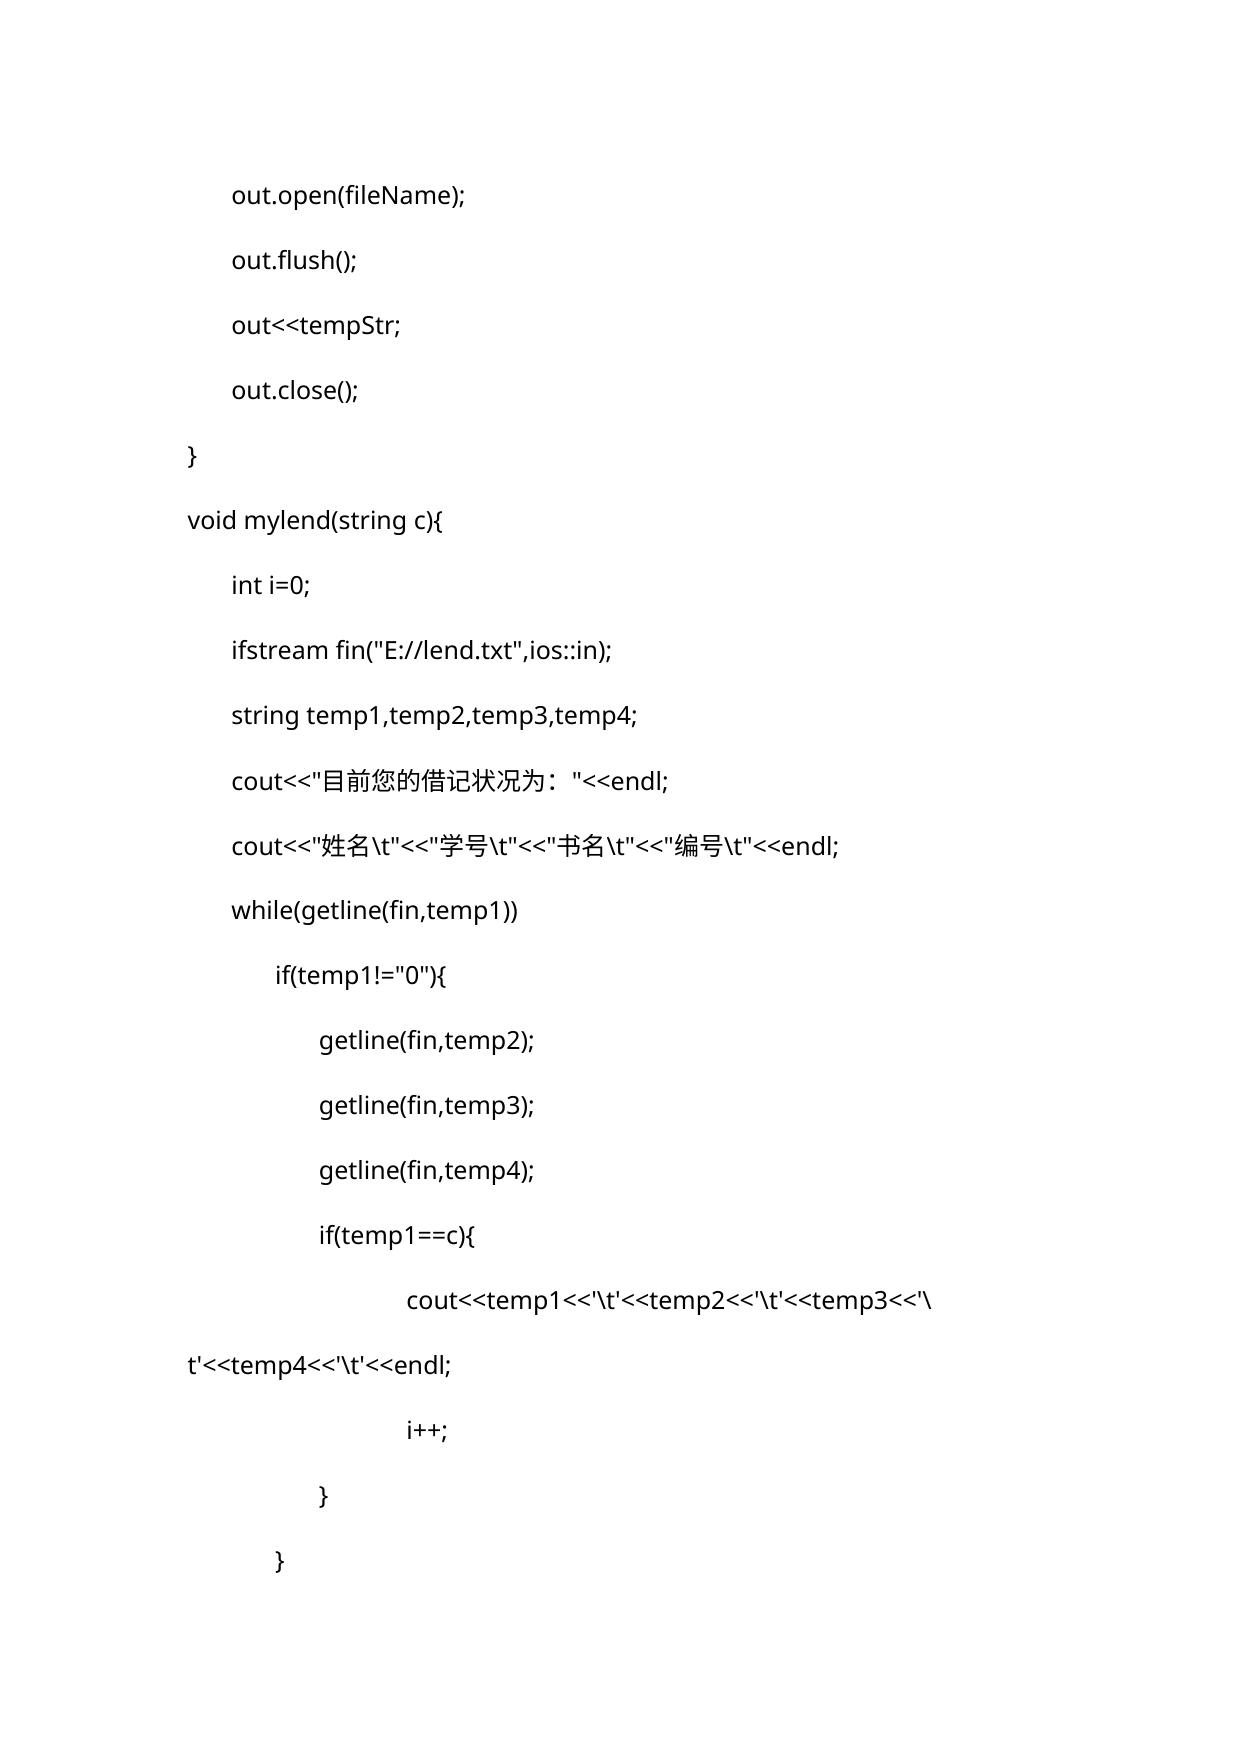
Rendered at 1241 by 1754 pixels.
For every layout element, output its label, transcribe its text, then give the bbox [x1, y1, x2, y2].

text int i=0; [187, 552, 1053, 617]
text getline(fin,temp2); [187, 1007, 1053, 1072]
text getline(fin,temp3); [187, 1072, 1053, 1137]
text out.flush(); [187, 227, 1053, 292]
text out<<tempStr; [187, 292, 1053, 357]
text string temp1,temp2,temp3,temp4; [187, 682, 1053, 747]
text if(temp1==c){ [187, 1202, 1053, 1267]
text out.open(fileName); [187, 162, 1053, 227]
text void mylend(string c){ [187, 487, 1053, 552]
text out.close(); [187, 357, 1053, 422]
text cout<<"姓名\t"<<"学号\t"<<"书名\t"<<"编号\t"<<endl; [187, 812, 1053, 877]
text i++; [187, 1397, 1053, 1462]
text if(temp1!="0"){ [187, 942, 1053, 1007]
text getline(fin,temp4); [187, 1137, 1053, 1202]
text while(getline(fin,temp1)) [187, 877, 1053, 942]
text } [187, 1462, 1053, 1527]
text cout<<"目前您的借记状况为："<<endl; [187, 747, 1053, 812]
text } [187, 422, 1053, 487]
text cout<<temp1<<'\t'<<temp2<<'\t'<<temp3<<'\t'<<temp4<<'\t'<<endl; [187, 1267, 1053, 1397]
text ifstream fin("E://lend.txt",ios::in); [187, 617, 1053, 682]
text } [187, 1527, 1053, 1592]
